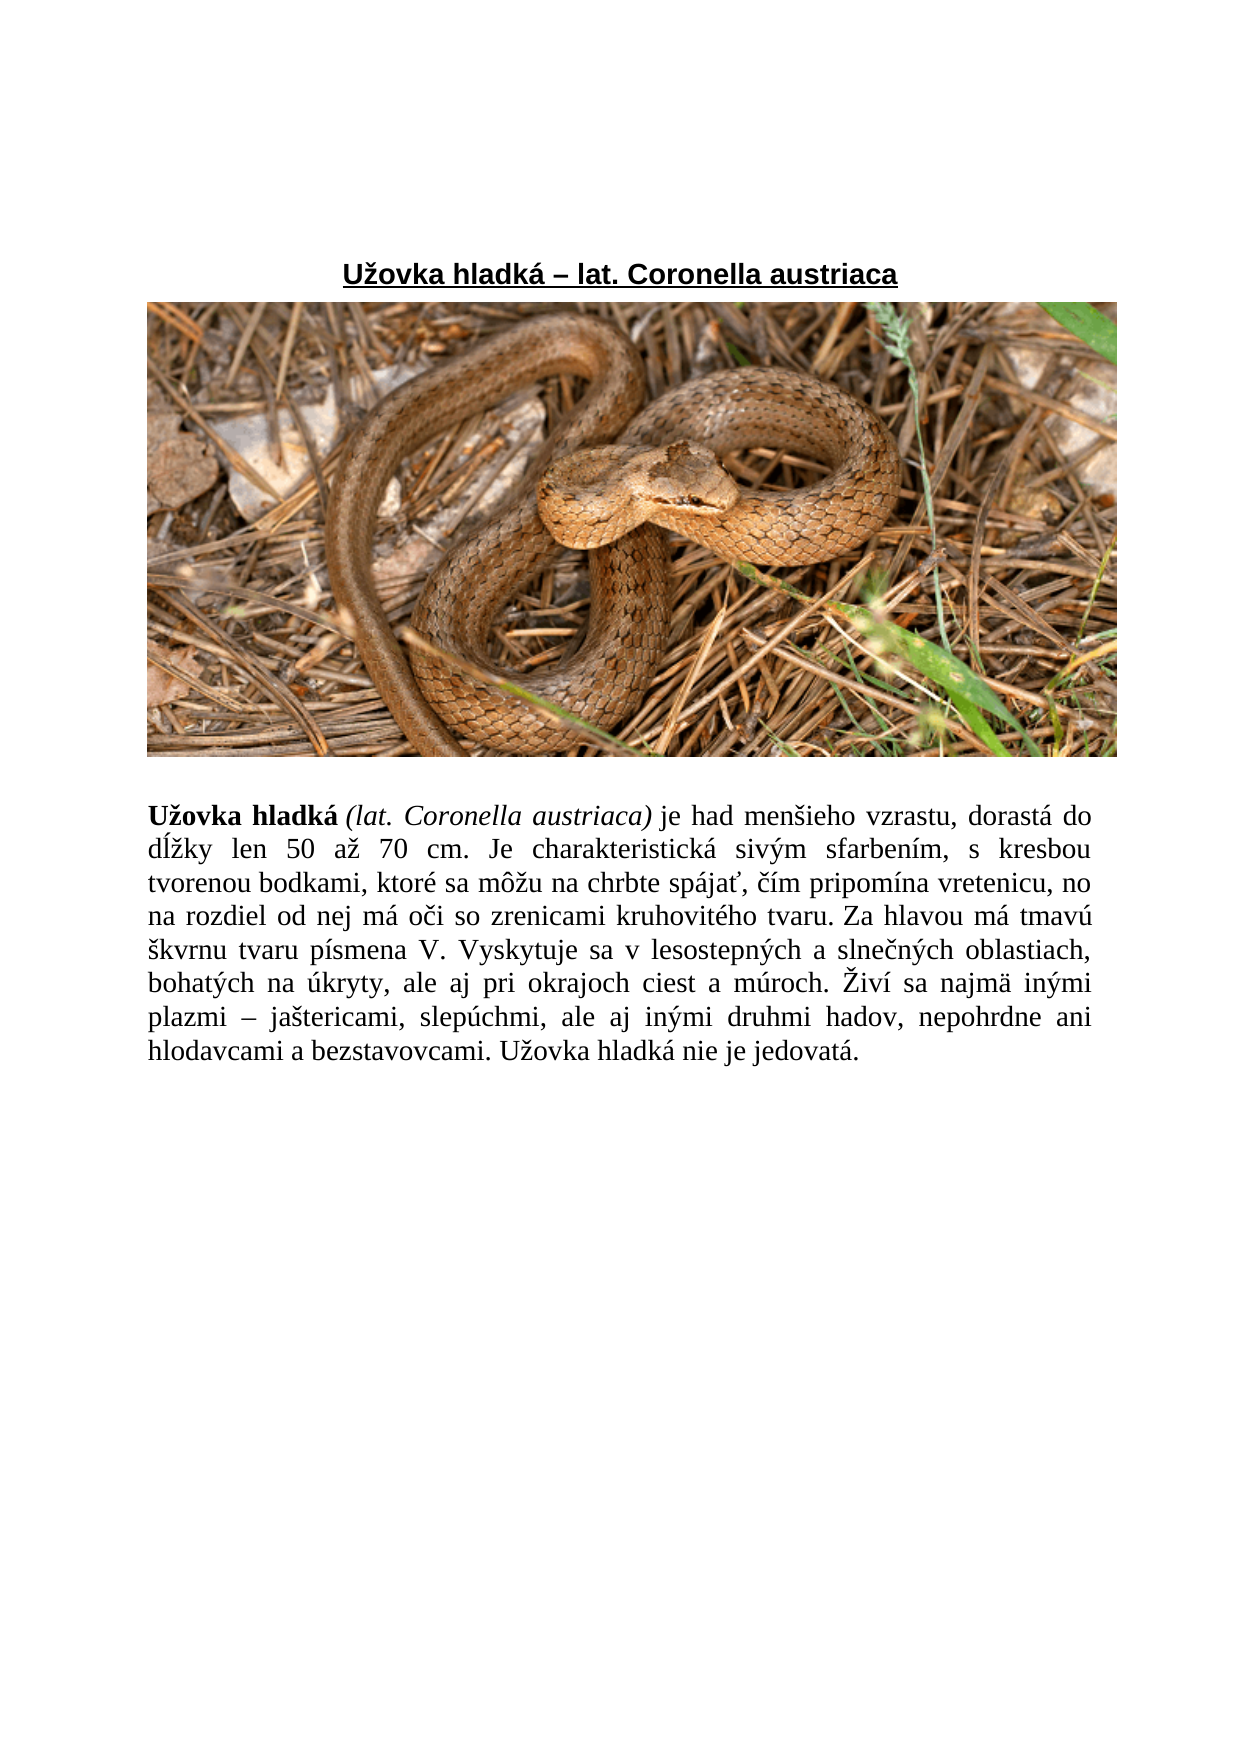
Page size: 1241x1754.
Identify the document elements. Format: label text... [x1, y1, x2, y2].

picture [147, 302, 1117, 757]
text Užovka hladká – lat. Coronella austriaca [148, 257, 1093, 291]
text Užovka hladká (lat. Coronella austriaca) je had menšieho vzrastu, dorastá do dĺžky len 50 až . Je charakteristická sivým sfarbením, s kresbou tvorenou bodkami, ktoré sa môžu na chrbte spájať, čím pripomína vretenicu, no na rozdiel od nej má oči so zrenicami kruhovitého tvaru. Za hlavou má tmavú škvrnu tvaru písmena V. Vyskytuje sa v lesostepných a slnečných oblastiach, bohatých na úkryty, ale aj pri okrajoch ciest a múroch. Živí sa najmä inými plazmi – jaštericami, slepúchmi, ale aj inými druhmi hadov, nepohrdne ani hlodavcami a bezstavovcami. Užovka hladká nie je jedovatá. [148, 798, 1093, 1066]
